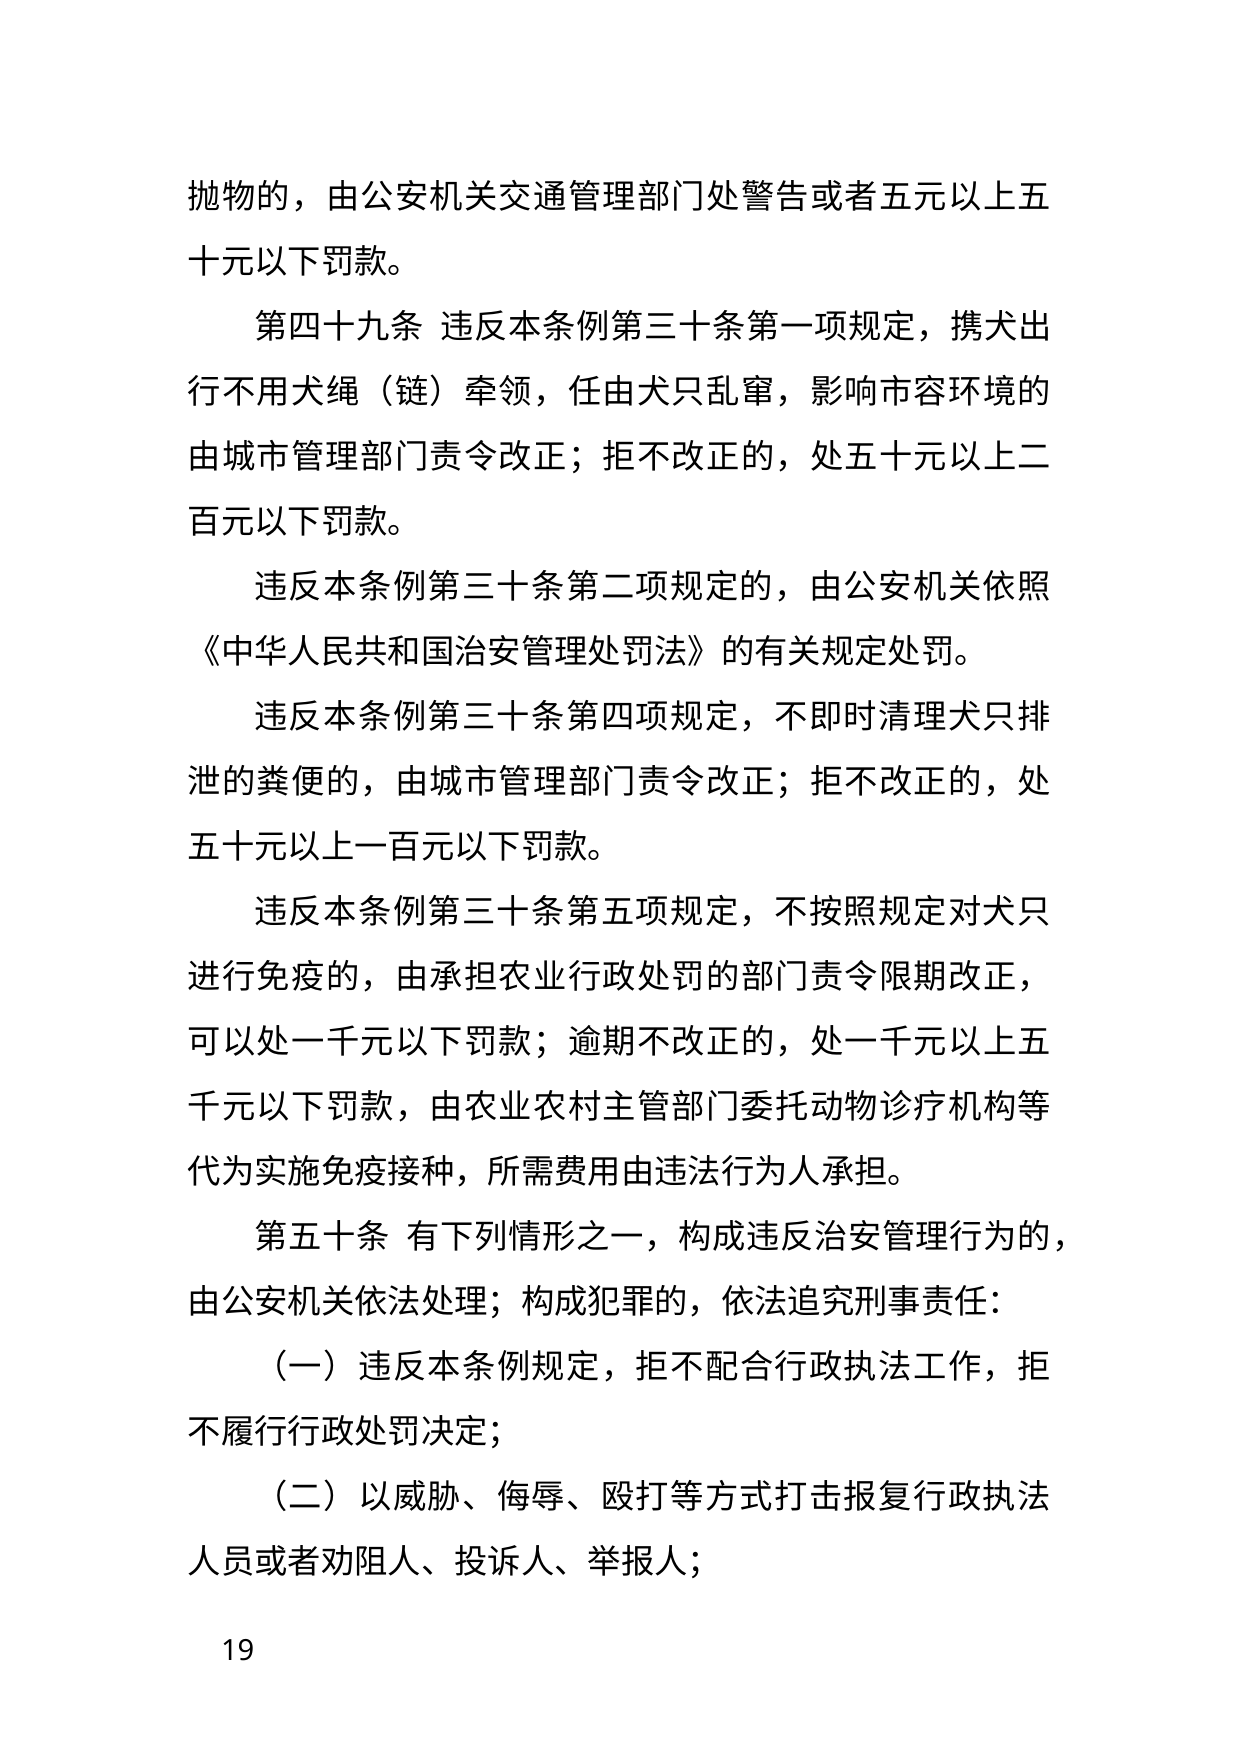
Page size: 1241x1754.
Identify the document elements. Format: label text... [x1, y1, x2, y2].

text 第四十九条 违反本条例第三十条第一项规定，携犬出行不用犬绳（链）牵领，任由犬只乱窜，影响市容环境的，由城市管理部门责令改正；拒不改正的，处五十元以上二百元以下罚款。 [187, 292, 1053, 552]
text 违反本条例第三十条第五项规定，不按照规定对犬只进行免疫的，由承担农业行政处罚的部门责令限期改正，可以处一千元以下罚款；逾期不改正的，处一千元以上五千元以下罚款，由农业农村主管部门委托动物诊疗机构等代为实施免疫接种，所需费用由违法行为人承担。 [187, 877, 1053, 1202]
text 违反本条例第三十条第二项规定的，由公安机关依照《中华人民共和国治安管理处罚法》的有关规定处罚。 [187, 552, 1053, 682]
text （一）违反本条例规定，拒不配合行政执法工作，拒不履行行政处罚决定； [187, 1332, 1053, 1462]
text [187, 162, 1053, 292]
text （二）以威胁、侮辱、殴打等方式打击报复行政执法人员或者劝阻人、投诉人、举报人； [187, 1462, 1053, 1592]
text 第五十条 有下列情形之一，构成违反治安管理行为的，由公安机关依法处理；构成犯罪的，依法追究刑事责任： [187, 1202, 1053, 1332]
text 违反本条例第三十条第四项规定，不即时清理犬只排泄的粪便的，由城市管理部门责令改正；拒不改正的，处五十元以上一百元以下罚款。 [187, 682, 1053, 877]
